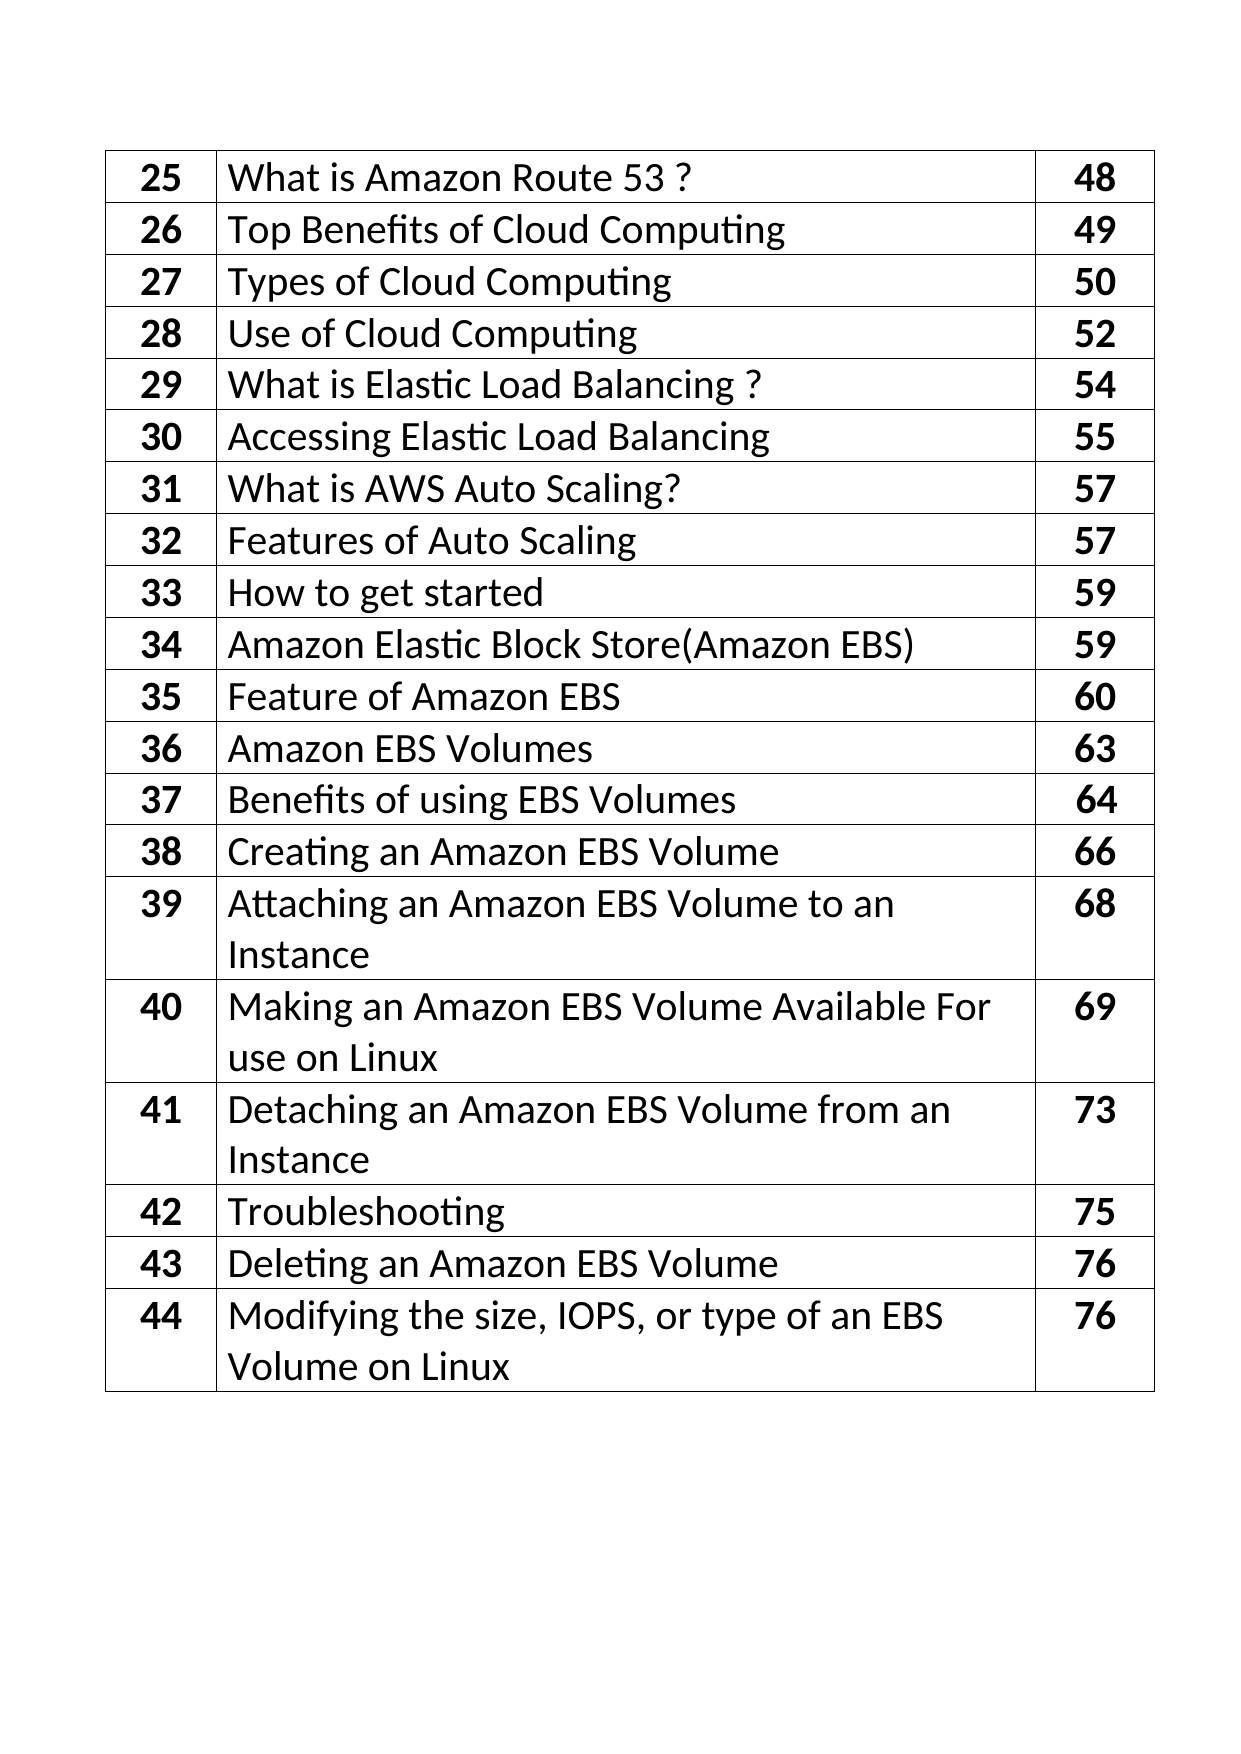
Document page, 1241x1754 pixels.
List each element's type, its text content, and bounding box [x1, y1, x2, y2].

table_cell 59 [1036, 566, 1154, 617]
table_cell Attaching an Amazon EBS Volume to an Instance [217, 877, 1035, 979]
table_cell 35 [106, 670, 216, 721]
table_cell 73 [1036, 1083, 1154, 1184]
table_cell 43 [106, 1237, 216, 1288]
table_cell 69 [1036, 980, 1154, 1082]
table_cell 60 [1036, 670, 1154, 721]
table_cell 30 [106, 410, 216, 461]
table_cell Types of Cloud Computing [217, 255, 1035, 306]
table_cell Making an Amazon EBS Volume Available For use on Linux [217, 980, 1035, 1082]
table_cell Accessing Elastic Load Balancing [217, 410, 1035, 461]
table_cell 64 [1036, 774, 1154, 824]
table_cell Top Benefits of Cloud Computing [217, 203, 1035, 254]
table_cell 63 [1036, 722, 1154, 772]
table_cell 44 [106, 1289, 216, 1391]
table_cell 48 [1036, 151, 1154, 202]
table_cell 40 [106, 980, 216, 1082]
table_cell 75 [1036, 1185, 1154, 1236]
table_cell 59 [1036, 618, 1154, 669]
table_cell Use of Cloud Computing [217, 307, 1035, 357]
table_cell Amazon Elastic Block Store(Amazon EBS) [217, 618, 1035, 669]
table_cell 50 [1036, 255, 1154, 306]
table_cell 41 [106, 1083, 216, 1184]
table_cell 25 [106, 151, 216, 202]
table_cell 32 [106, 514, 216, 565]
table_cell 34 [106, 618, 216, 669]
table_cell 33 [106, 566, 216, 617]
table_cell What is Elastic Load Balancing ? [217, 359, 1035, 409]
table_cell 54 [1036, 359, 1154, 409]
table_cell 38 [106, 825, 216, 876]
table_cell Benefits of using EBS Volumes [217, 774, 1035, 824]
table_cell 37 [106, 774, 216, 824]
table_cell 39 [106, 877, 216, 979]
table_cell Feature of Amazon EBS [217, 670, 1035, 721]
table_cell 29 [106, 359, 216, 409]
table_cell Features of Auto Scaling [217, 514, 1035, 565]
table_cell 57 [1036, 462, 1154, 513]
table_cell 28 [106, 307, 216, 357]
table_cell 76 [1036, 1237, 1154, 1288]
table_cell 42 [106, 1185, 216, 1236]
table_cell 49 [1036, 203, 1154, 254]
table_cell 36 [106, 722, 216, 772]
table_cell 76 [1036, 1289, 1154, 1391]
table_cell Modifying the size, IOPS, or type of an EBS Volume on Linux [217, 1289, 1035, 1391]
table_cell Detaching an Amazon EBS Volume from an Instance [217, 1083, 1035, 1184]
table_cell 57 [1036, 514, 1154, 565]
table_cell Creating an Amazon EBS Volume [217, 825, 1035, 876]
table_cell What is AWS Auto Scaling? [217, 462, 1035, 513]
table_cell 26 [106, 203, 216, 254]
table_cell 55 [1036, 410, 1154, 461]
table_cell What is Amazon Route 53 ? [217, 151, 1035, 202]
table_cell 31 [106, 462, 216, 513]
table_cell Deleting an Amazon EBS Volume [217, 1237, 1035, 1288]
table_cell Troubleshooting [217, 1185, 1035, 1236]
table_cell How to get started [217, 566, 1035, 617]
table_cell 52 [1036, 307, 1154, 357]
table_cell 66 [1036, 825, 1154, 876]
table_cell 27 [106, 255, 216, 306]
table_cell 68 [1036, 877, 1154, 979]
table_cell Amazon EBS Volumes [217, 722, 1035, 772]
